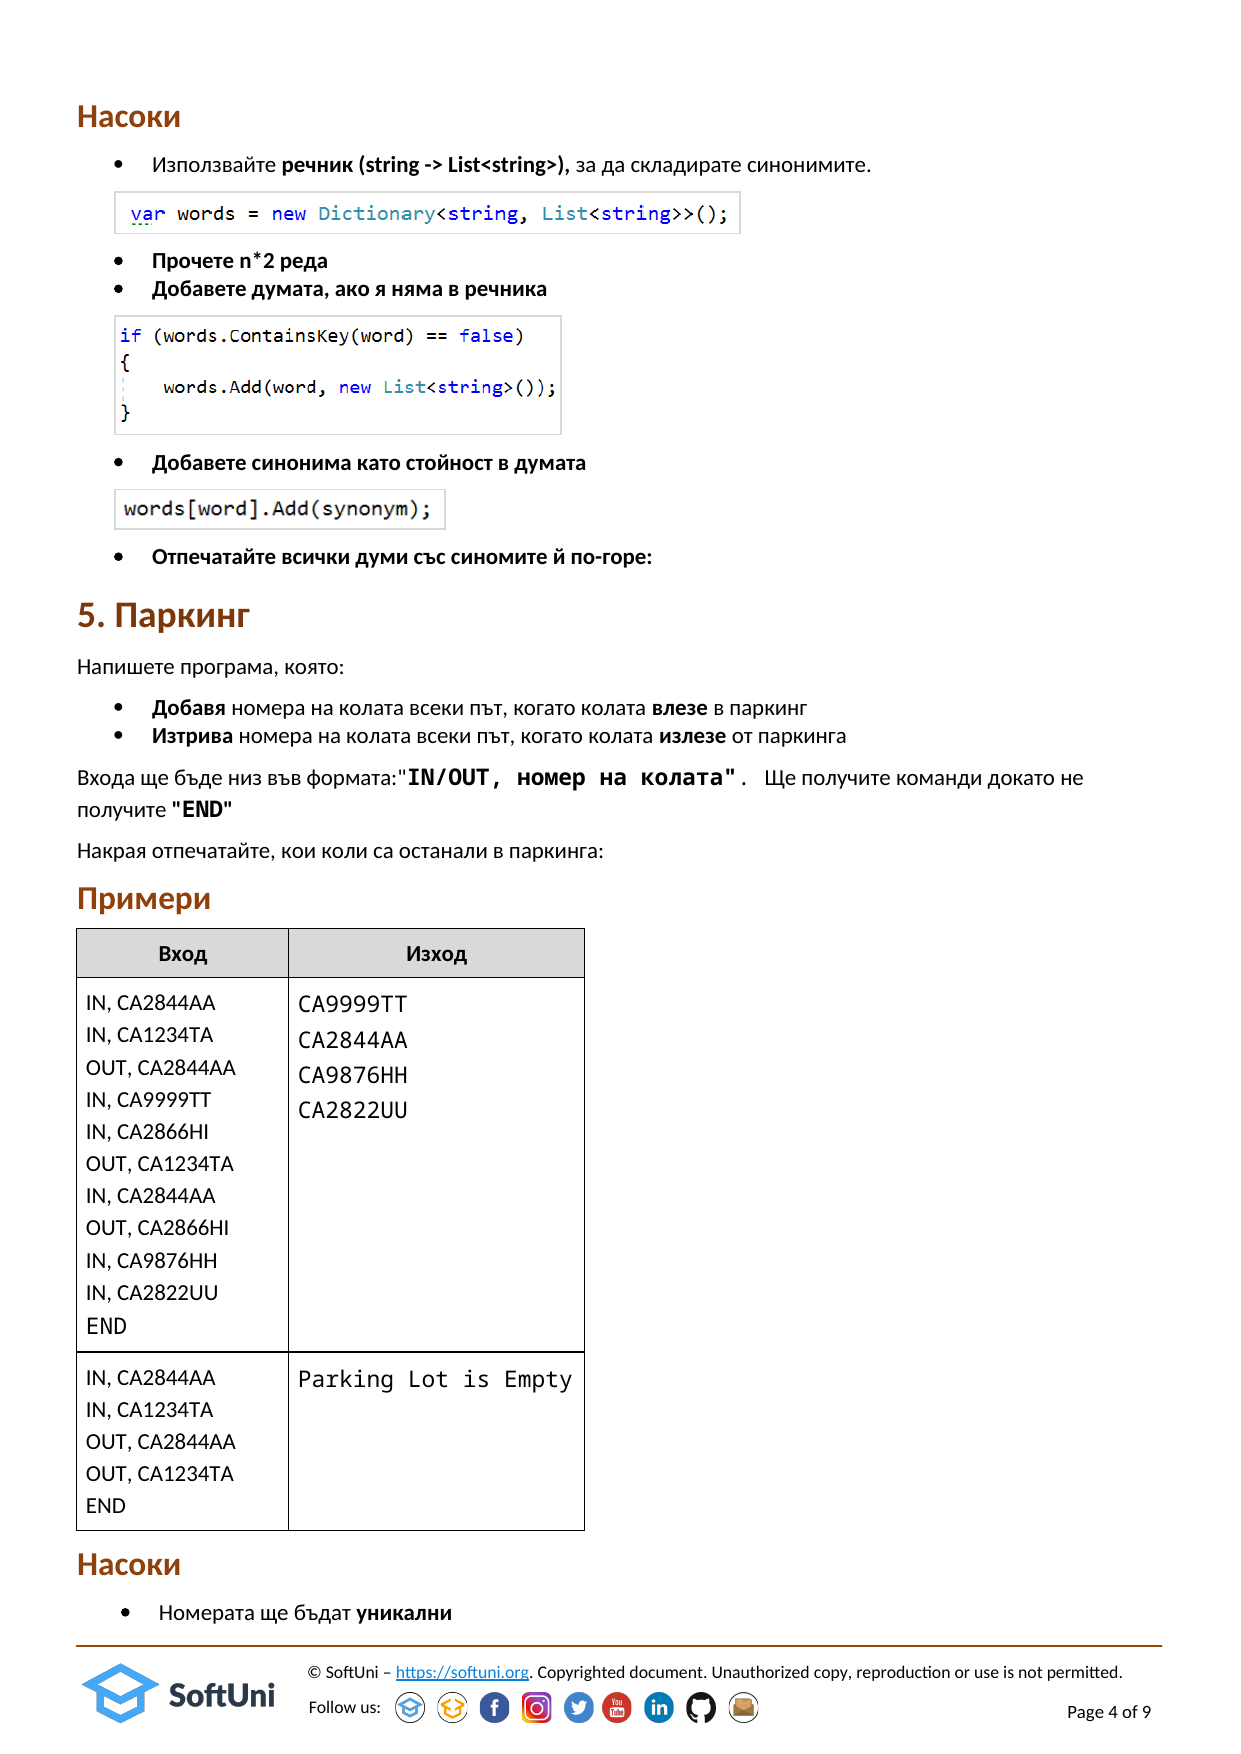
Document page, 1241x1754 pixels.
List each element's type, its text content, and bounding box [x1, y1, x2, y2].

subtitle Примери [77, 877, 1163, 918]
list Прочете n*2 реда [114, 247, 1163, 274]
list Използвайте речник (string -> List<string>), за да складирате синонимите. [114, 151, 1163, 178]
table_cell CA9999TT CA2844AA CA9876HH CA2822UU [289, 978, 584, 1351]
picture [658, 1705, 667, 1714]
picture [437, 1692, 468, 1723]
picture [665, 1714, 674, 1723]
subtitle Насоки [77, 1543, 1163, 1584]
text Накрая отпечатайте, кои коли са останали в паркинга: [77, 836, 1163, 864]
text Входа ще бъде низ във формата:"IN/OUT, номер на колата". Ще получите команди докато не получите "END" [77, 761, 1163, 824]
picture [665, 1692, 674, 1701]
picture [116, 317, 560, 434]
list Добавете думата, ако я няма в речника [114, 274, 1163, 303]
table_cell IN, CA2844AA IN, CA1234TA OUT, CA2844AA IN, CA9999TT IN, CA2866HI OUT, CA1234TA IN, CA2844AA OUT, CA2866HI IN, CA9876HH IN, CA2822UU END [77, 978, 288, 1351]
subtitle Насоки [77, 95, 1163, 136]
picture [116, 193, 739, 233]
picture [116, 490, 444, 528]
picture [564, 1692, 594, 1723]
picture [602, 1692, 632, 1723]
table_header Изход [289, 929, 584, 977]
picture [395, 1692, 425, 1723]
picture [728, 1692, 759, 1723]
table_cell Parking Lot is Empty [289, 1353, 584, 1529]
subtitle Паркинг [77, 591, 1163, 637]
list Номерата ще бъдат уникални [121, 1598, 1163, 1626]
picture [522, 1692, 552, 1723]
table_cell IN, CA2844AA IN, CA1234TA OUT, CA2844AA OUT, CA1234TA END [77, 1353, 288, 1529]
picture [479, 1692, 510, 1723]
picture [644, 1692, 653, 1701]
list Отпечатайте всички думи със синомите й по-горе: [114, 542, 1163, 570]
list Добавете синонима като стойност в думата [114, 448, 1163, 476]
table_header Вход [77, 929, 288, 977]
list Добавя номера на колата всеки път, когато колата влезе в паркинг [114, 693, 1163, 721]
list Изтрива номера на колата всеки път, когато колата излезе от паркинга [114, 721, 1163, 749]
picture [686, 1692, 716, 1723]
text Напишете програма, която: [77, 652, 1163, 680]
picture [644, 1714, 653, 1723]
picture [75, 1658, 281, 1729]
